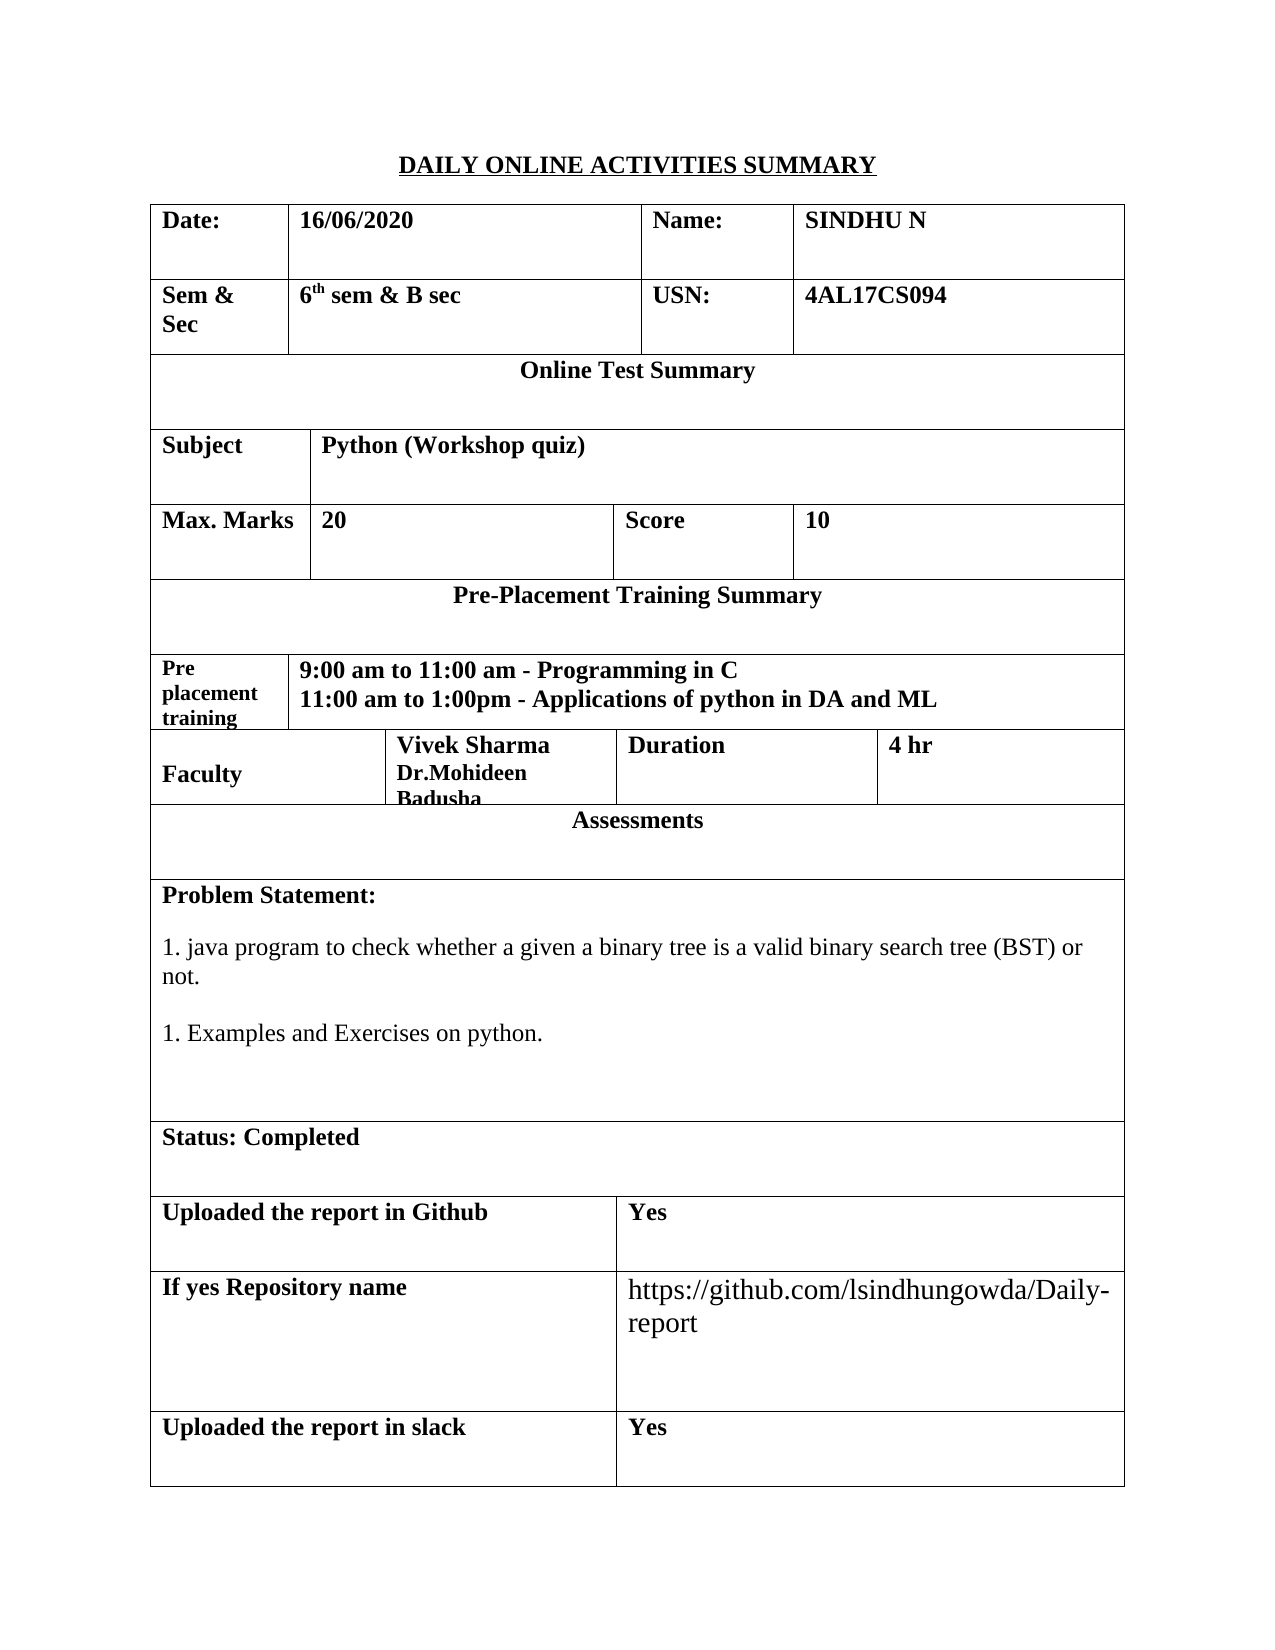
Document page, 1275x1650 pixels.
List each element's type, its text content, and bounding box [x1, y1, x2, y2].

table_cell Uploaded the report in Github [151, 1197, 616, 1271]
table_cell If yes Repository name [151, 1272, 616, 1411]
table_cell Uploaded the report in slack [151, 1412, 616, 1486]
table_cell Online Test Summary [151, 355, 1124, 429]
table_cell Max. Marks [151, 505, 310, 579]
table_cell 6th sem & B sec [289, 280, 641, 354]
table_cell Duration [617, 730, 877, 804]
table_cell Sem & Sec [151, 280, 288, 354]
table_cell USN: [642, 280, 793, 354]
table_cell Subject [151, 430, 310, 504]
table_cell Pre-Placement Training Summary [151, 580, 1124, 654]
table_header 16/06/2020 [289, 205, 641, 279]
table_cell Yes [617, 1412, 1124, 1486]
table_header SINDHU N [794, 205, 1124, 279]
table_cell Pre placement training [151, 655, 288, 729]
table_cell Assessments [151, 805, 1124, 879]
text DAILY ONLINE ACTIVITIES SUMMARY [150, 150, 1125, 179]
table_cell Problem Statement: 1. java program to check whether a given a binary tree is a valid binary search tree (BST) or not. Examples and Exercises on python. [151, 880, 1124, 1121]
table_cell Python (Workshop quiz) [311, 430, 1124, 504]
table_cell https://github.com/lsindhungowda/Daily-report [617, 1272, 1124, 1411]
table_cell Yes [617, 1197, 1124, 1271]
table_cell 9:00 am to 11:00 am - Programming in C 11:00 am to 1:00pm - Applications of python in DA and ML [289, 655, 1124, 729]
table_cell Faculty [151, 730, 385, 804]
table_cell 20 [311, 505, 613, 579]
table_header Date: [151, 205, 288, 279]
table_cell 4 hr [878, 730, 1124, 804]
table_cell Score [614, 505, 793, 579]
table_header Name: [642, 205, 793, 279]
table_cell 4AL17CS094 [794, 280, 1124, 354]
table_cell Status: Completed [151, 1122, 1124, 1196]
table_cell Vivek Sharma Dr.Mohideen Badusha [386, 730, 616, 804]
table_cell 10 [794, 505, 1124, 579]
